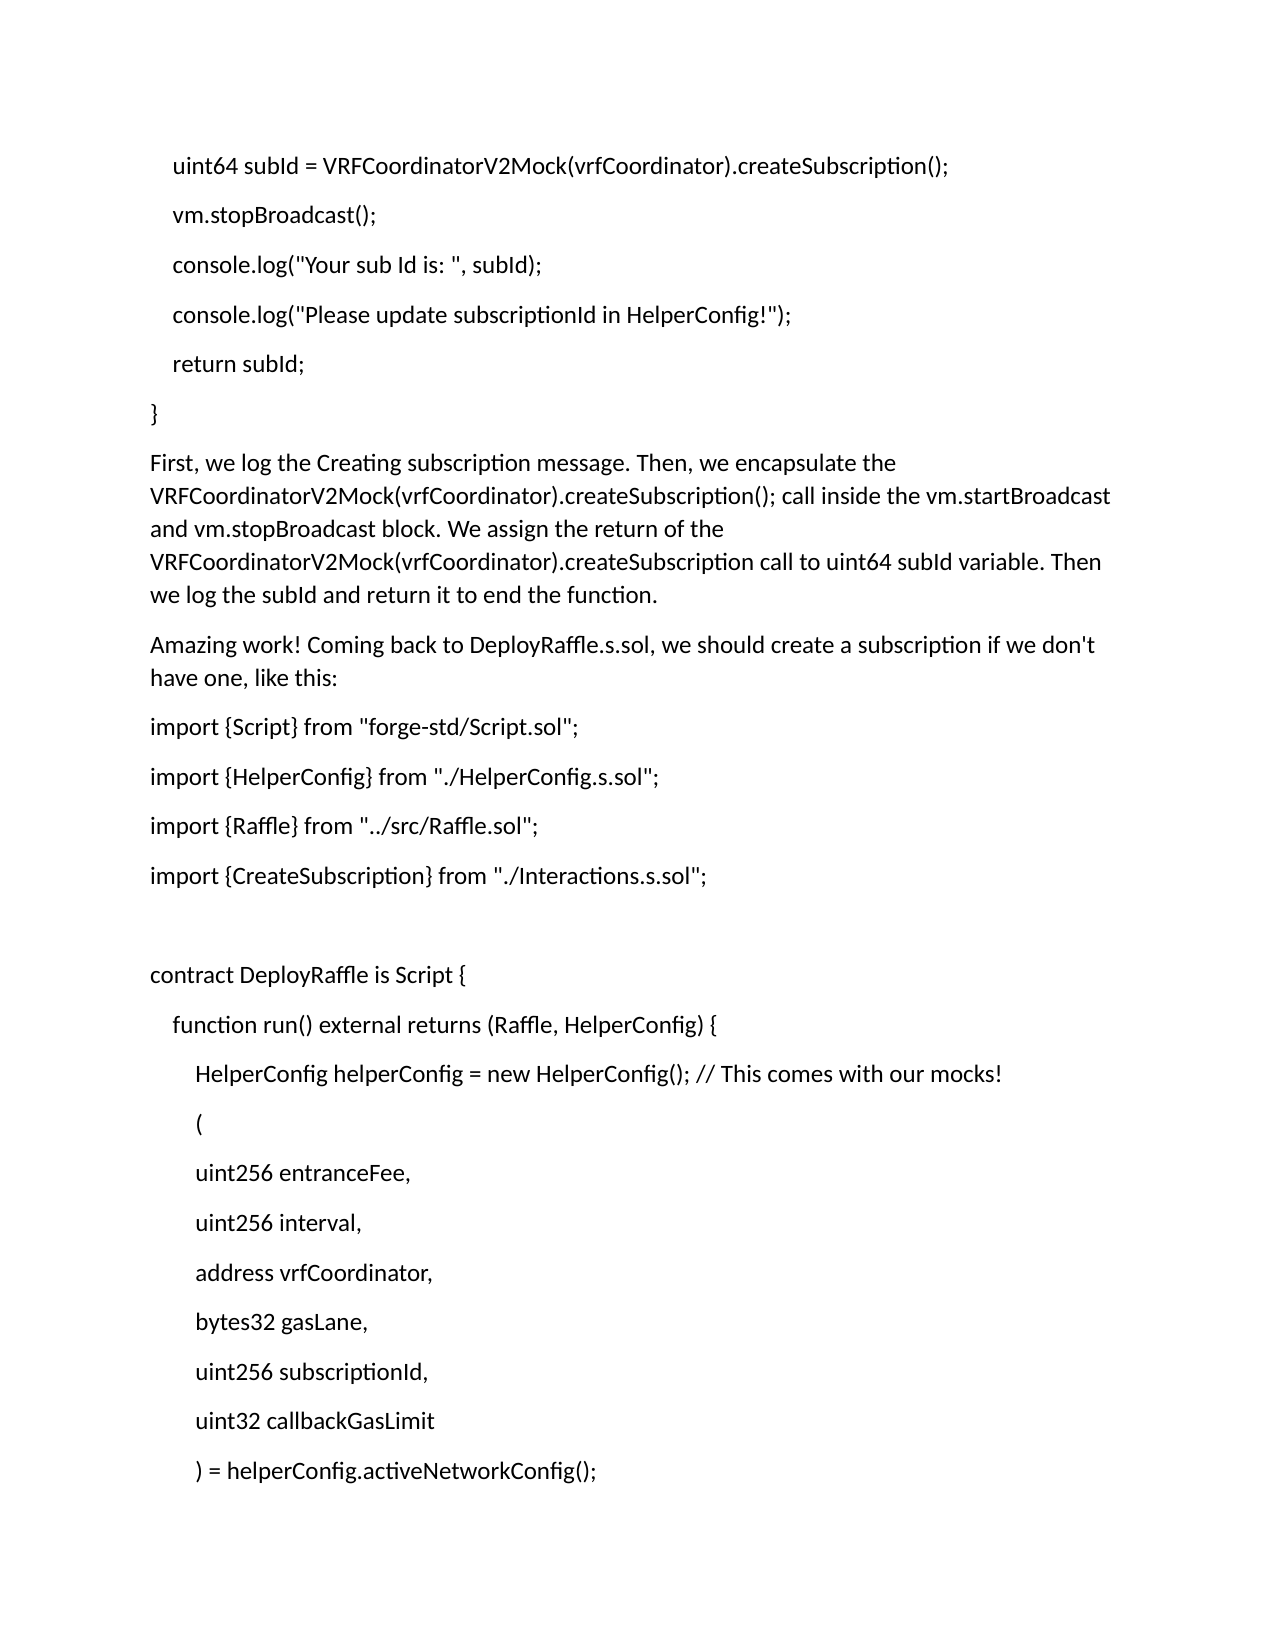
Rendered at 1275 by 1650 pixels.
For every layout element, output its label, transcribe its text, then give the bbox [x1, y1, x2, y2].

text uint32 callbackGasLimit [150, 1405, 1125, 1436]
text Amazing work! Coming back to DeployRaffle.s.sol, we should create a subscription if we don't have one, like this: [150, 629, 1125, 692]
text uint256 subscriptionId, [150, 1356, 1125, 1386]
text HelperConfig helperConfig = new HelperConfig(); // This comes with our mocks! [150, 1058, 1125, 1089]
text return subId; [150, 348, 1125, 379]
text First, we log the Creating subscription message. Then, we encapsulate the VRFCoordinatorV2Mock(vrfCoordinator).createSubscription(); call inside the vm.startBroadcast and vm.stopBroadcast block. We assign the return of the VRFCoordinatorV2Mock(vrfCoordinator).createSubscription call to uint64 subId variable. Then we log the subId and return it to end the function. [150, 447, 1125, 610]
text import {HelperConfig} from "./HelperConfig.s.sol"; [150, 761, 1125, 791]
text console.log("Please update subscriptionId in HelperConfig!"); [150, 299, 1125, 329]
text address vrfCoordinator, [150, 1257, 1125, 1287]
text import {CreateSubscription} from "./Interactions.s.sol"; [150, 860, 1125, 891]
text function run() external returns (Raffle, HelperConfig) { [150, 1009, 1125, 1039]
text } [150, 398, 1125, 428]
text import {Raffle} from "../src/Raffle.sol"; [150, 810, 1125, 841]
text vm.stopBroadcast(); [150, 199, 1125, 230]
text uint256 entranceFee, [150, 1157, 1125, 1188]
text bytes32 gasLane, [150, 1306, 1125, 1337]
text ) = helperConfig.activeNetworkConfig(); [150, 1455, 1125, 1486]
text console.log("Your sub Id is: ", subId); [150, 249, 1125, 280]
text uint64 subId = VRFCoordinatorV2Mock(vrfCoordinator).createSubscription(); [150, 150, 1125, 181]
text ( [150, 1108, 1125, 1138]
text import {Script} from "forge-std/Script.sol"; [150, 711, 1125, 742]
text uint256 interval, [150, 1207, 1125, 1238]
text contract DeployRaffle is Script { [150, 959, 1125, 990]
